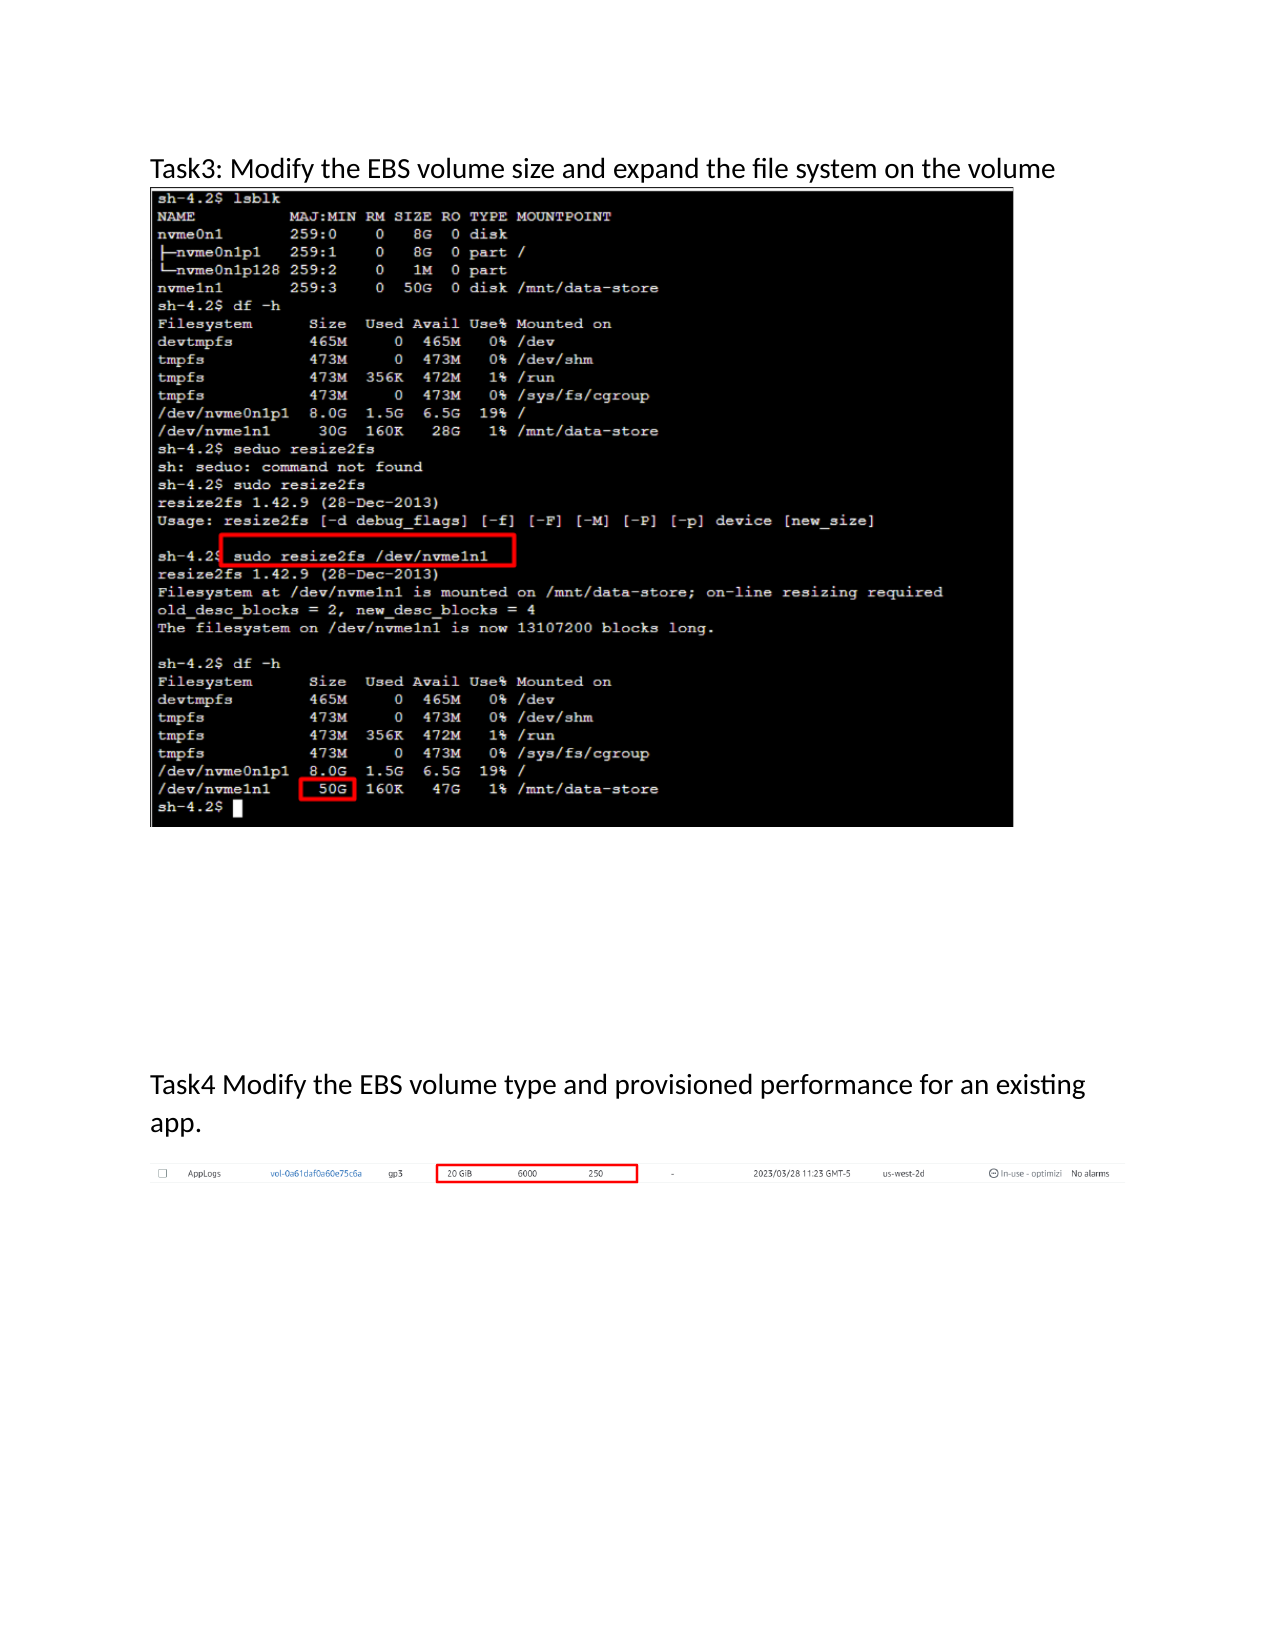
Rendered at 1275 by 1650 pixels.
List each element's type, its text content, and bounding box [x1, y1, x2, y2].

picture [150, 187, 1014, 827]
text Task4 Modify the EBS volume type and provisioned performance for an existing app. [150, 1066, 1125, 1140]
picture [150, 1159, 1125, 1187]
